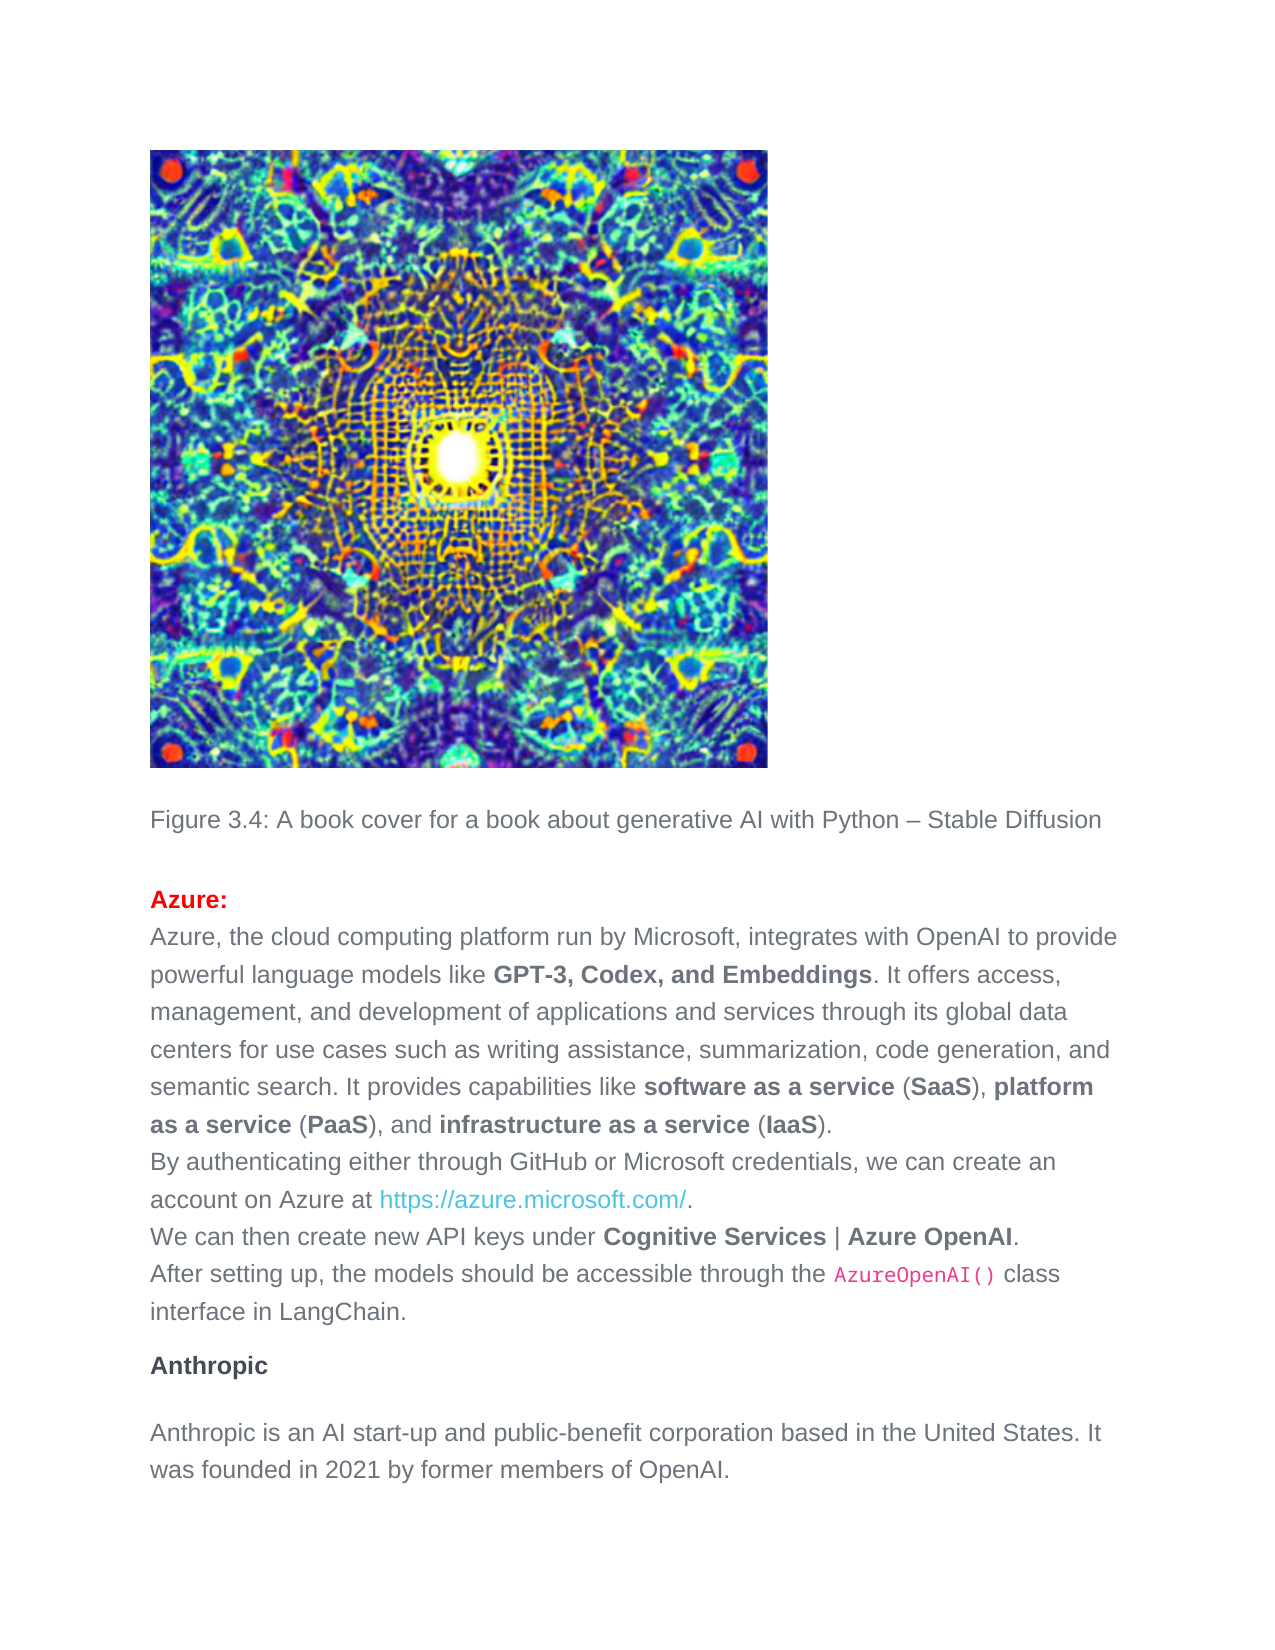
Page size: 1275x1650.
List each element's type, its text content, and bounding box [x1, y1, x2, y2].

subtitle Anthropic [150, 1330, 1125, 1380]
text Figure 3.4: A book cover for a book about generative AI with Python – Stable Diffusion [150, 797, 1125, 834]
picture [150, 150, 768, 768]
subtitle Azure: [150, 863, 1125, 913]
text We can then create new API keys under Cognitive Services | Azure OpenAI. [150, 1213, 1125, 1251]
text After setting up, the models should be accessible through the AzureOpenAI() class interface in LangChain. [150, 1251, 1125, 1326]
text Azure, the cloud computing platform run by Microsoft, integrates with OpenAI to provide powerful language models like GPT-3, Codex, and Embeddings. It offers access, management, and development of applications and services through its global data centers for use cases such as writing assistance, summarization, code generation, and semantic search. It provides capabilities like software as a service (SaaS), platform as a service (PaaS), and infrastructure as a service (IaaS). [150, 913, 1125, 1138]
text By authenticating either through GitHub or Microsoft credentials, we can create an account on Azure at https://azure.microsoft.com/. [150, 1138, 1125, 1213]
text Anthropic is an AI start-up and public-benefit corporation based in the United States. It was founded in 2021 by former members of OpenAI. [150, 1409, 1125, 1484]
